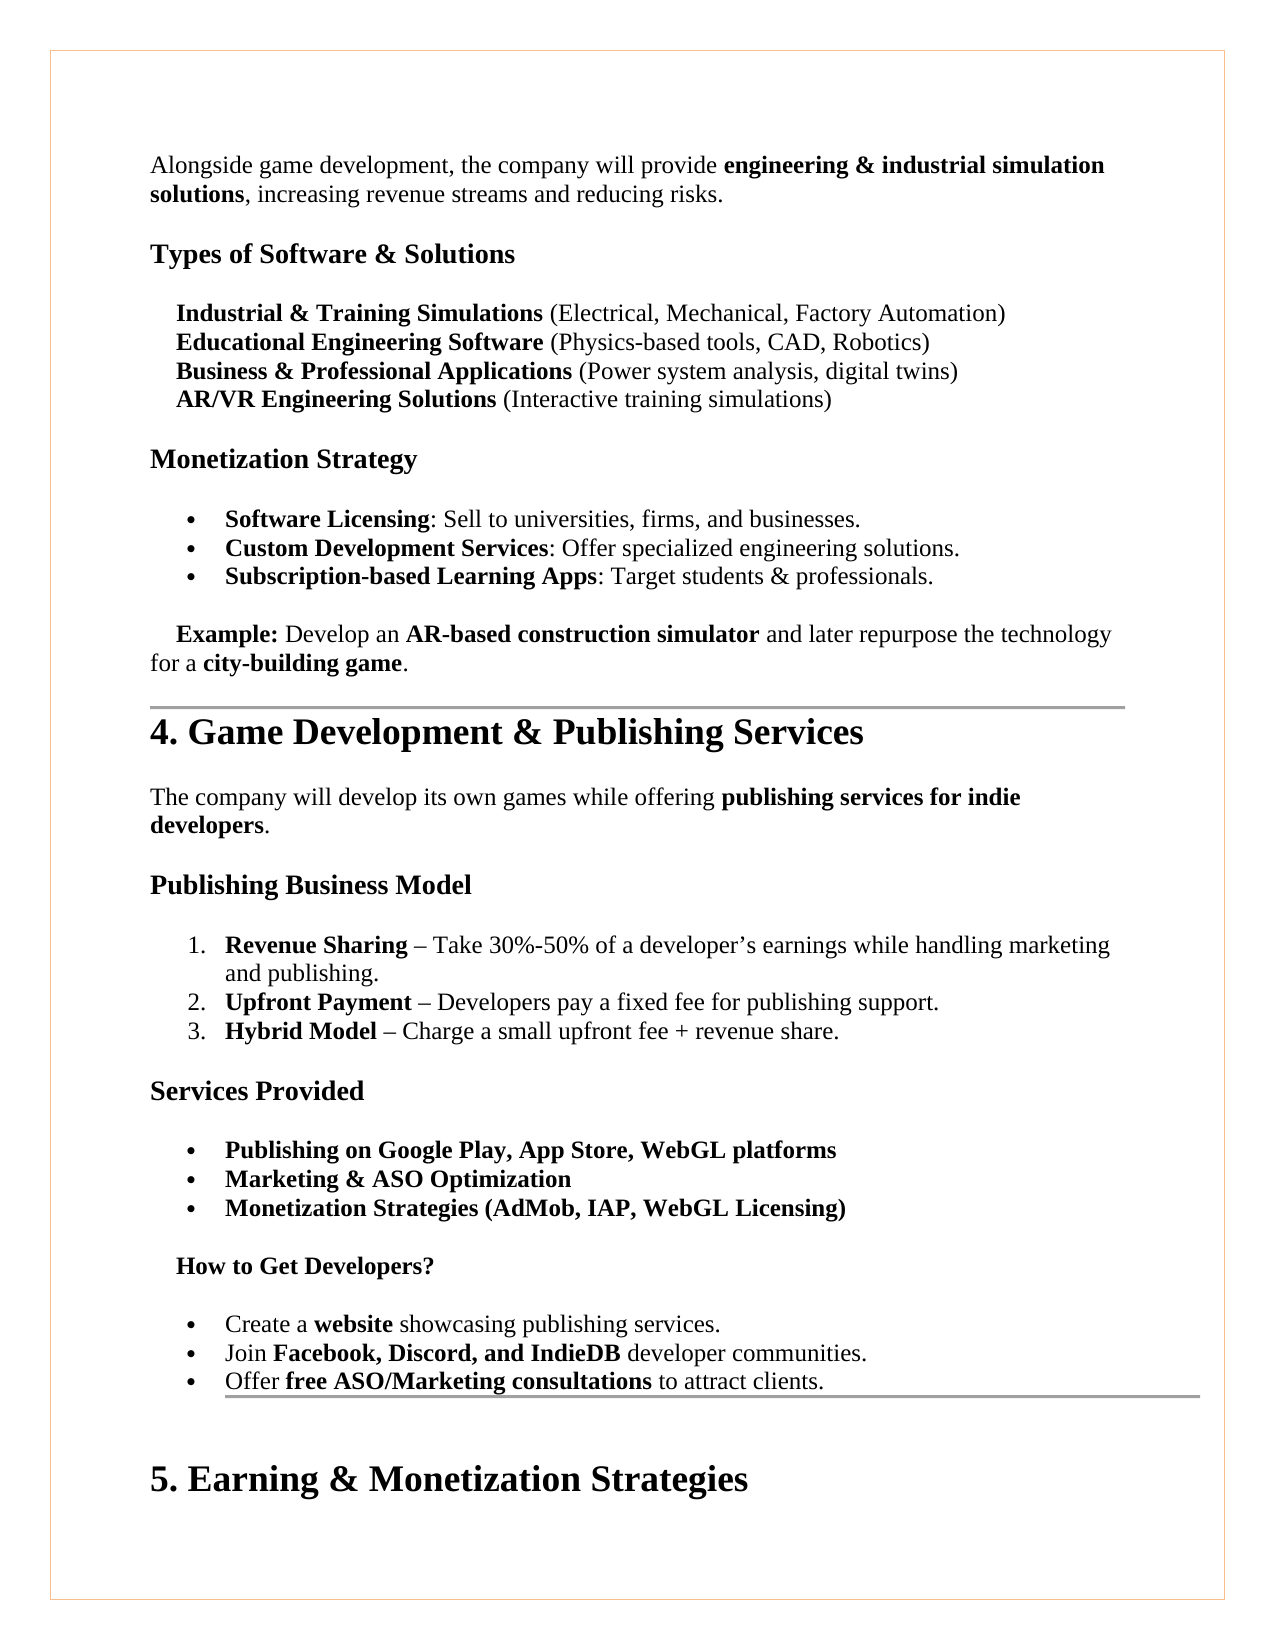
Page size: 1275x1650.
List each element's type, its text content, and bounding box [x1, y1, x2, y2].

list Hybrid Model – Charge a small upfront fee + revenue share. [187, 1016, 1125, 1045]
text Types of Software & Solutions [150, 237, 1125, 269]
list Create a website showcasing publishing services. [187, 1309, 1125, 1338]
text ✅ Industrial & Training Simulations (Electrical, Mechanical, Factory Automation) ✅ Educational Engineering Software (Physics-based tools, CAD, Robotics) ✅ Business & Professional Applications (Power system analysis, digital twins) ✅ AR/VR Engineering Solutions (Interactive training simulations) [150, 298, 1125, 413]
text Monetization Strategy [150, 442, 1125, 475]
list Publishing on Google Play, App Store, WebGL platforms [187, 1136, 1125, 1164]
text Publishing Business Model [150, 868, 1125, 901]
list Subscription-based Learning Apps: Target students & professionals. [187, 561, 1125, 590]
list Marketing & ASO Optimization [187, 1164, 1125, 1193]
text Services Provided [150, 1074, 1125, 1106]
text The company will develop its own games while offering publishing services for indie developers. [150, 782, 1125, 839]
list Software Licensing: Sell to universities, firms, and businesses. [187, 504, 1125, 533]
text 💡 Example: Develop an AR-based construction simulator and later repurpose the technology for a city-building game. [150, 619, 1125, 677]
list Revenue Sharing – Take 30%-50% of a developer’s earnings while handling marketing and publishing. [187, 930, 1125, 987]
list Custom Development Services: Offer specialized engineering solutions. [187, 533, 1125, 561]
list Monetization Strategies (AdMob, IAP, WebGL Licensing) [187, 1193, 1125, 1222]
list Offer free ASO/Marketing consultations to attract clients. [187, 1366, 1125, 1427]
text 💡 How to Get Developers? [150, 1251, 1125, 1280]
text 5. Earning & Monetization Strategies [150, 1457, 1125, 1500]
text Alongside game development, the company will provide engineering & industrial simulation solutions, increasing revenue streams and reducing risks. [150, 150, 1125, 207]
list Upfront Payment – Developers pay a fixed fee for publishing support. [187, 987, 1125, 1016]
text 4. Game Development & Publishing Services [150, 710, 1125, 752]
list Join Facebook, Discord, and IndieDB developer communities. [187, 1338, 1125, 1366]
